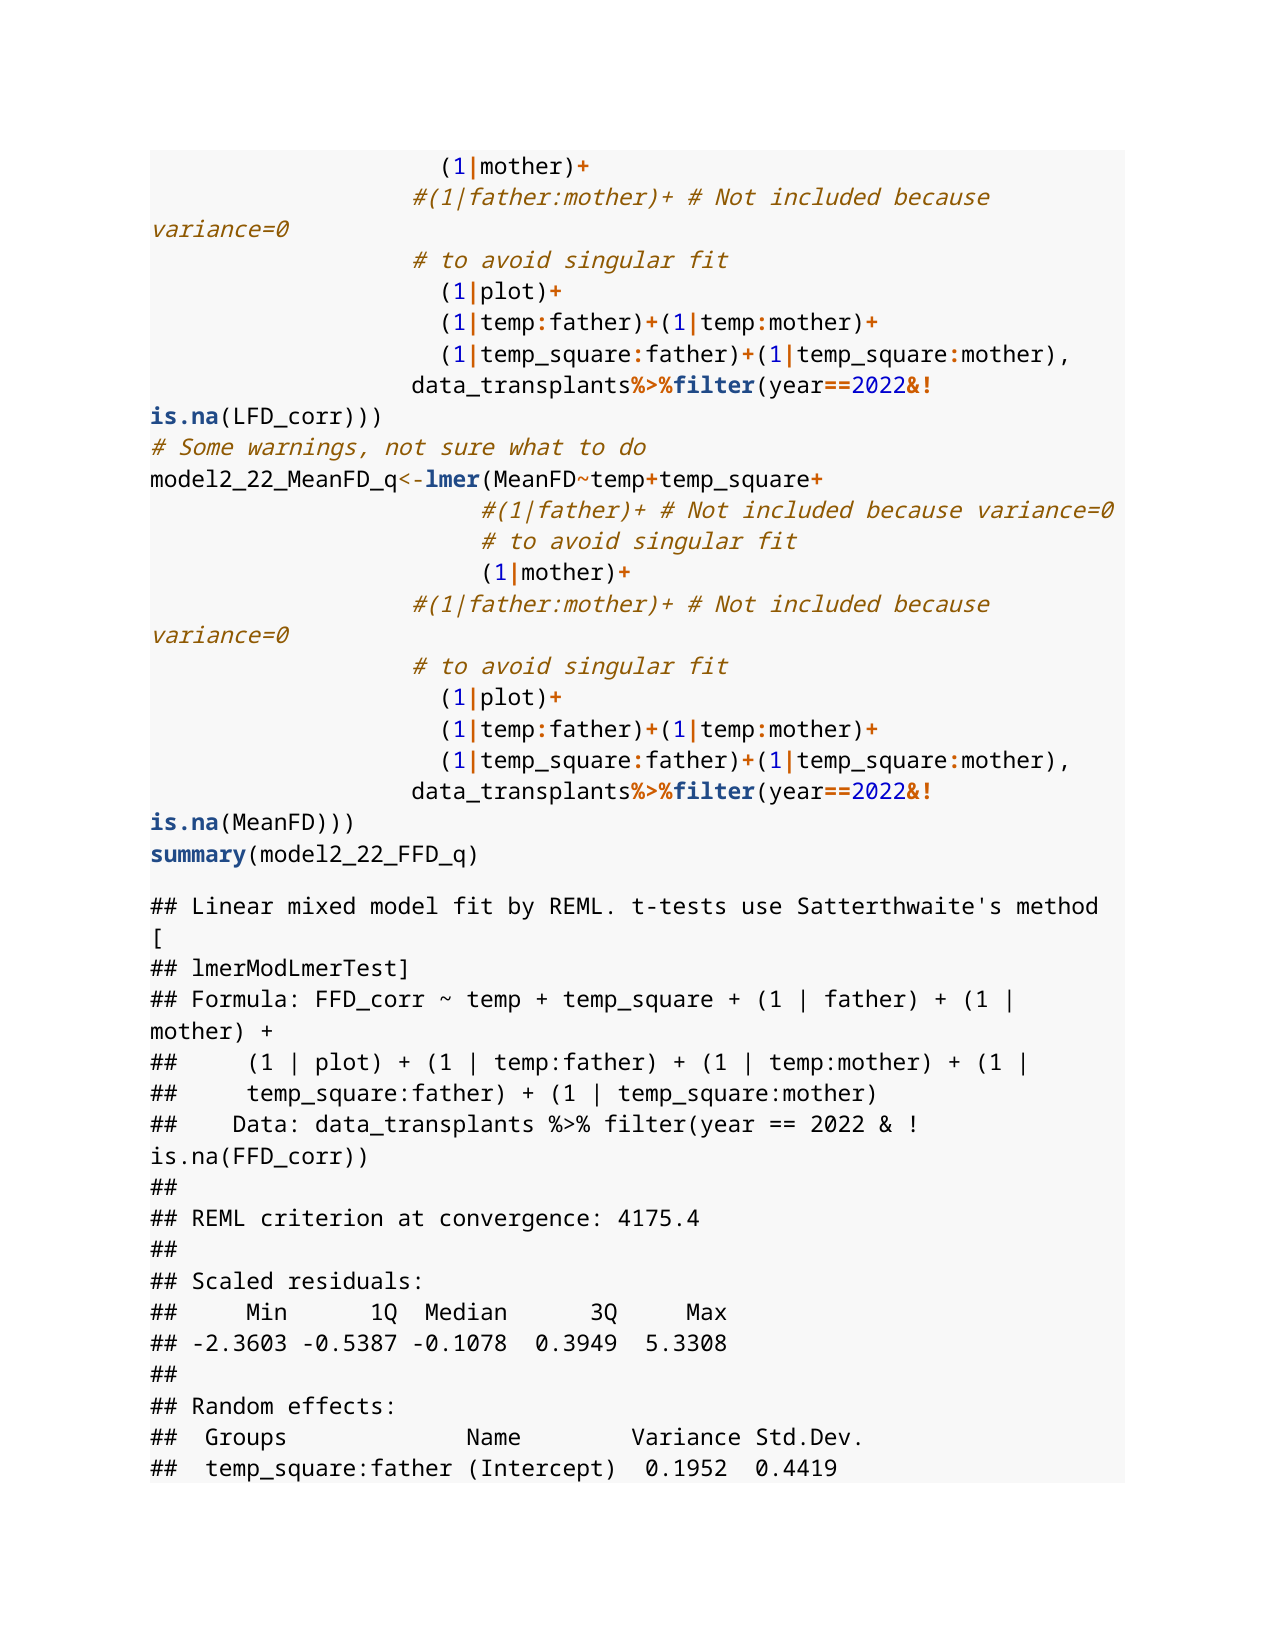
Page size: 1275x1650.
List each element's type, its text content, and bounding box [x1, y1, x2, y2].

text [150, 889, 1125, 1483]
